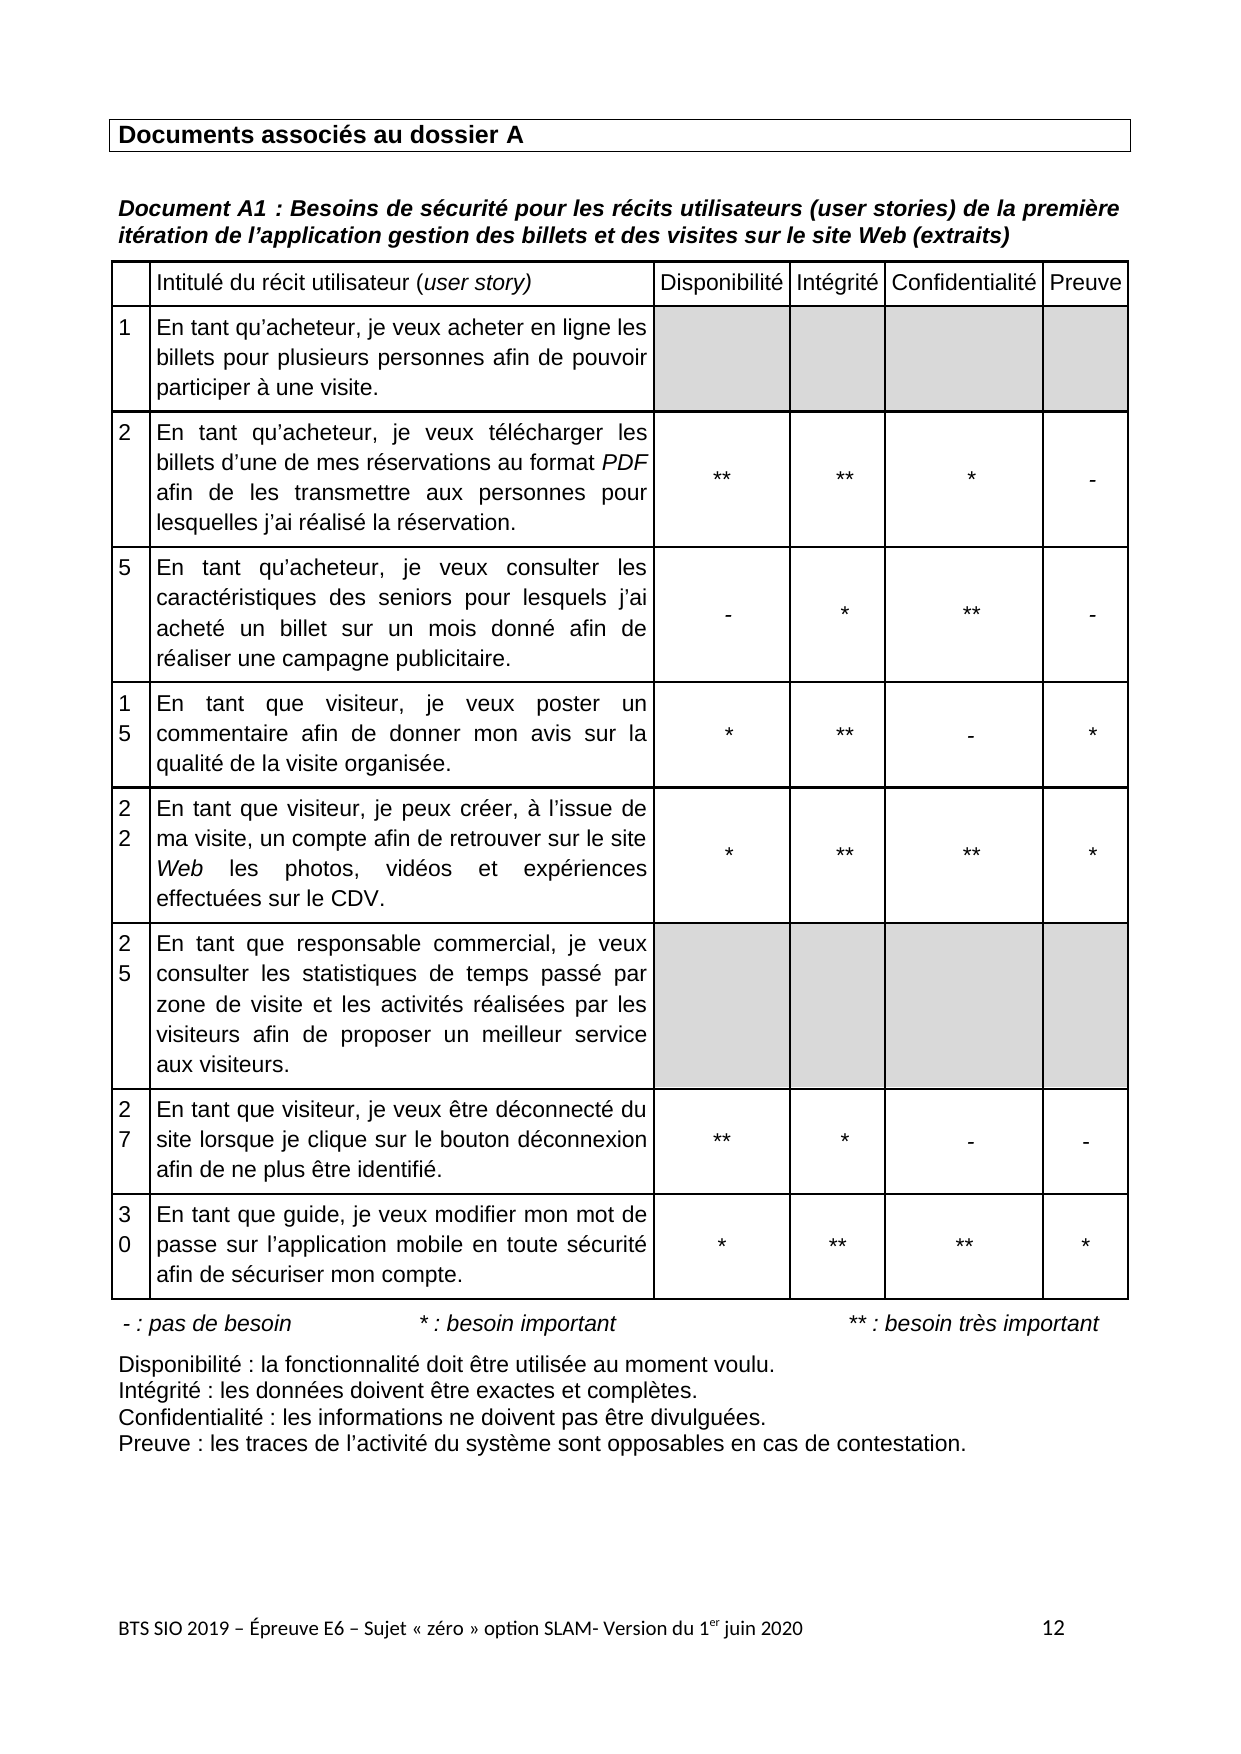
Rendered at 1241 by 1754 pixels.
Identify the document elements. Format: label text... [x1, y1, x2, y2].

table_header Confidentialité [886, 263, 1042, 305]
table_cell ** [791, 413, 884, 546]
table_cell [655, 924, 789, 1087]
table_cell ** [886, 789, 1042, 922]
table_cell 22 [113, 789, 149, 922]
table_header Intitulé du récit utilisateur (user story) [151, 263, 653, 305]
table_cell En tant qu’acheteur, je veux consulter les caractéristiques des seniors pour lesquels j’ai acheté un billet sur un mois donné afin de réaliser une campagne publicitaire. [151, 548, 653, 681]
table_header Intégrité [791, 263, 884, 305]
table_header [113, 263, 149, 305]
table_cell * [1044, 789, 1127, 922]
table_cell - [1044, 548, 1127, 681]
table_cell * : besoin important [408, 1300, 837, 1351]
table_cell 2 [113, 413, 149, 546]
table_cell En tant que visiteur, je veux être déconnecté du site lorsque je clique sur le bouton déconnexion afin de ne plus être identifié. [151, 1090, 653, 1193]
table_cell ** : besoin très important [838, 1300, 1128, 1351]
table_cell ** [886, 548, 1042, 681]
table_cell - [1044, 413, 1127, 546]
table_cell 1 [113, 307, 149, 410]
table_cell [1044, 924, 1127, 1087]
table_cell ** [791, 789, 884, 922]
table_cell En tant que visiteur, je veux poster un commentaire afin de donner mon avis sur la qualité de la visite organisée. [151, 683, 653, 786]
table_cell 30 [113, 1195, 149, 1298]
table_cell * [791, 1090, 884, 1193]
table_cell En tant qu’acheteur, je veux acheter en ligne les billets pour plusieurs personnes afin de pouvoir participer à une visite. [151, 307, 653, 410]
text Intégrité : les données doivent être exactes et complètes. [118, 1377, 1122, 1404]
table_cell [655, 307, 789, 410]
table_cell ** [791, 1195, 884, 1298]
table_cell ** [791, 683, 884, 786]
text Confidentialité : les informations ne doivent pas être divulguées. [118, 1404, 1122, 1430]
table_header Preuve [1044, 263, 1127, 305]
text Disponibilité : la fonctionnalité doit être utilisée au moment voulu. [118, 1351, 1122, 1377]
table_cell En tant que guide, je veux modifier mon mot de passe sur l’application mobile en toute sécurité afin de sécuriser mon compte. [151, 1195, 653, 1298]
table_cell * [1044, 1195, 1127, 1298]
table_cell 25 [113, 924, 149, 1087]
table_cell ** [886, 1195, 1042, 1298]
table_cell ** [655, 1090, 789, 1193]
text Document A1 : Besoins de sécurité pour les récits utilisateurs (user stories) de la première itération de l’application gestion des billets et des visites sur le site Web (extraits) [118, 195, 1122, 248]
table_cell [886, 307, 1042, 410]
table_cell En tant qu’acheteur, je veux télécharger les billets d’une de mes réservations au format PDF afin de les transmettre aux personnes pour lesquelles j’ai réalisé la réservation. [151, 413, 653, 546]
table_cell * [1044, 683, 1127, 786]
table_cell [1044, 307, 1127, 410]
table_cell * [886, 413, 1042, 546]
text Documents associés au dossier A [110, 120, 1130, 151]
table_cell 27 [113, 1090, 149, 1193]
table_cell 15 [113, 683, 149, 786]
table_cell En tant que responsable commercial, je veux consulter les statistiques de temps passé par zone de visite et les activités réalisées par les visiteurs afin de proposer un meilleur service aux visiteurs. [151, 924, 653, 1087]
table_cell [791, 307, 884, 410]
table_cell * [655, 789, 789, 922]
table_cell * [655, 1195, 789, 1298]
text Preuve : les traces de l’activité du système sont opposables en cas de contestation. [118, 1430, 1122, 1456]
table_cell * [791, 548, 884, 681]
table_cell - [886, 683, 1042, 786]
table_cell 5 [113, 548, 149, 681]
table_cell - [655, 548, 789, 681]
table_cell ** [655, 413, 789, 546]
table_cell * [655, 683, 789, 786]
table_cell - : pas de besoin [112, 1300, 408, 1351]
table_cell - [886, 1090, 1042, 1193]
table_cell - [1044, 1090, 1127, 1193]
table_header Disponibilité [655, 263, 789, 305]
table_cell [886, 924, 1042, 1087]
table_cell [791, 924, 884, 1087]
table_cell En tant que visiteur, je peux créer, à l’issue de ma visite, un compte afin de retrouver sur le site Web les photos, vidéos et expériences effectuées sur le CDV. [151, 789, 653, 922]
